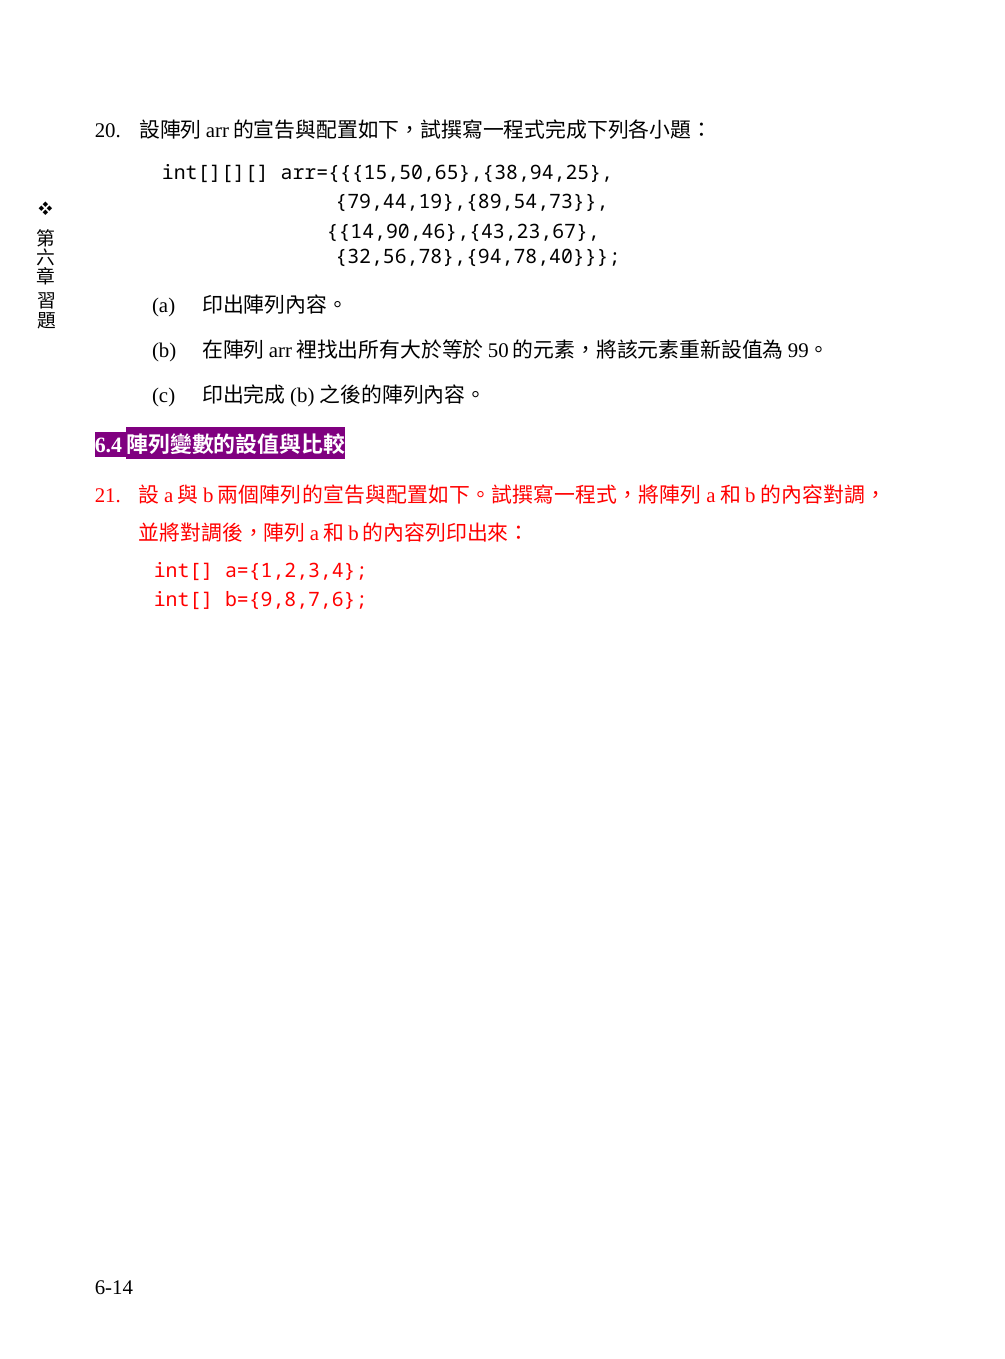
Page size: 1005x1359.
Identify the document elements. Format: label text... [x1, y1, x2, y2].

list 印出陣列內容。 [152, 281, 886, 319]
text {{14,90,46},{43,23,67}, [326, 215, 886, 244]
text 設陣列arr的宣告與配置如下，試撰寫一程式完成下列各小題： [94, 106, 886, 144]
text int[][][] arr={{{15,50,65},{38,94,25}, [162, 156, 886, 186]
list 在陣列arr裡找出所有大於等於50的元素，將該元素重新設值為99。 [152, 326, 886, 364]
list 印出完成 (b) 之後的陣列內容。 [152, 371, 886, 409]
text int[] b={9,8,7,6}; [153, 583, 886, 612]
text {79,44,19},{89,54,73}}, [335, 186, 886, 215]
text 設a與b兩個陣列的宣告與配置如下。試撰寫一程式，將陣列a和b的內容對調，並將對調後，陣列a和b的內容列印出來： [94, 471, 886, 546]
text {32,56,78},{94,78,40}}}; [335, 244, 886, 269]
text 6.4陣列變數的設值與比較 [94, 421, 886, 459]
text int[] a={1,2,3,4}; [153, 554, 886, 583]
